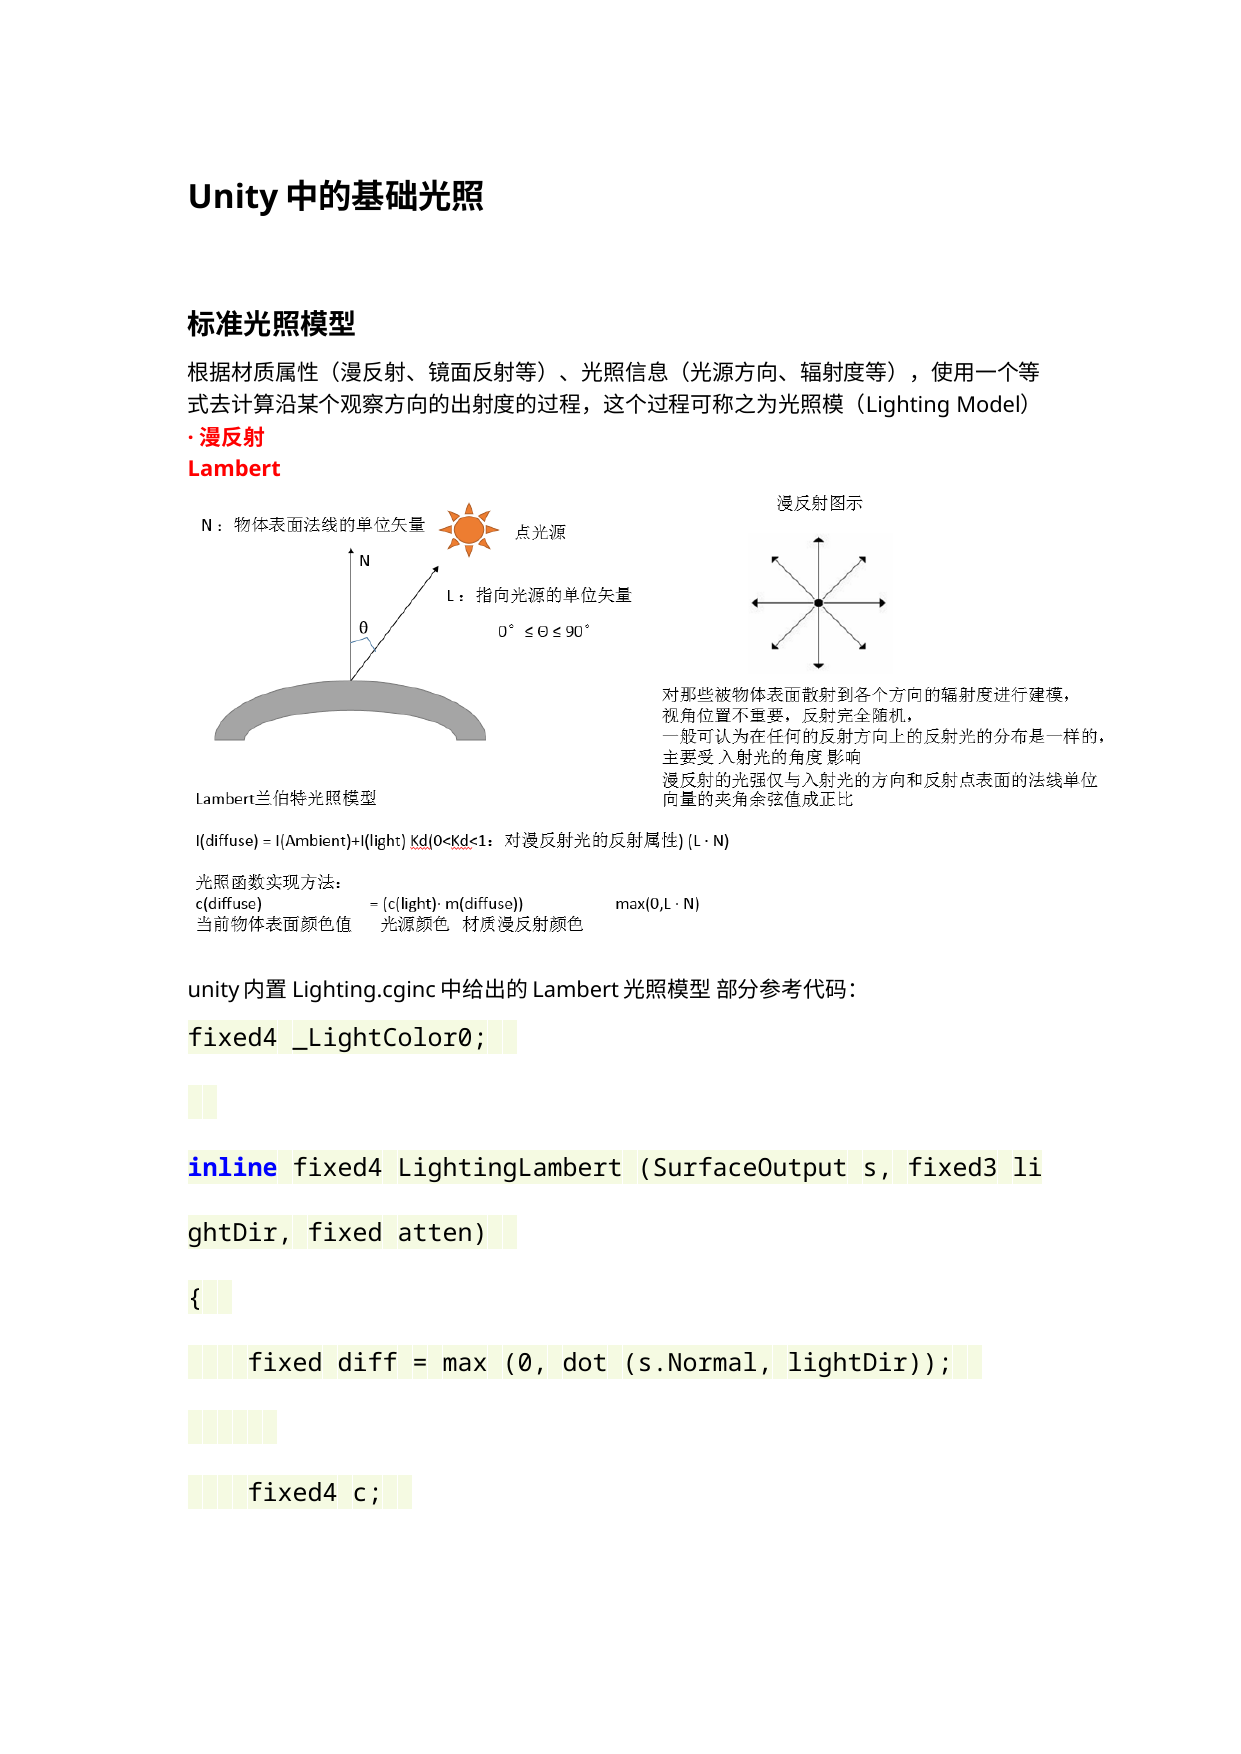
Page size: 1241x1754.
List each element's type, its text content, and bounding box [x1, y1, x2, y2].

text inline fixed4 LightingLambert (SurfaceOutput s, fixed3 lightDir, fixed atten) [187, 1134, 1053, 1264]
text fixed diff = max (0, dot (s.Normal, lightDir)); [187, 1329, 1053, 1394]
text fixed4 _LightColor0; [187, 1004, 1053, 1069]
text 根据材质属性（漫反射、镜面反射等）、光照信息（光源方向、辐射度等），使用一个等式去计算沿某个观察方向的出射度的过程，这个过程可称之为光照模（Lighting Model） [187, 354, 1053, 419]
text 标准光照模型 [187, 289, 1053, 354]
text · 漫反射 [187, 419, 1053, 452]
text fixed4 c; [187, 1459, 1053, 1524]
subtitle Unity中的基础光照 [187, 162, 1053, 227]
picture [187, 484, 1110, 939]
text unity内置Lighting.cginc中给出的Lambert光照模型 部分参考代码： [187, 972, 1053, 1004]
text Lambert [187, 452, 1053, 484]
text { [187, 1264, 1053, 1329]
